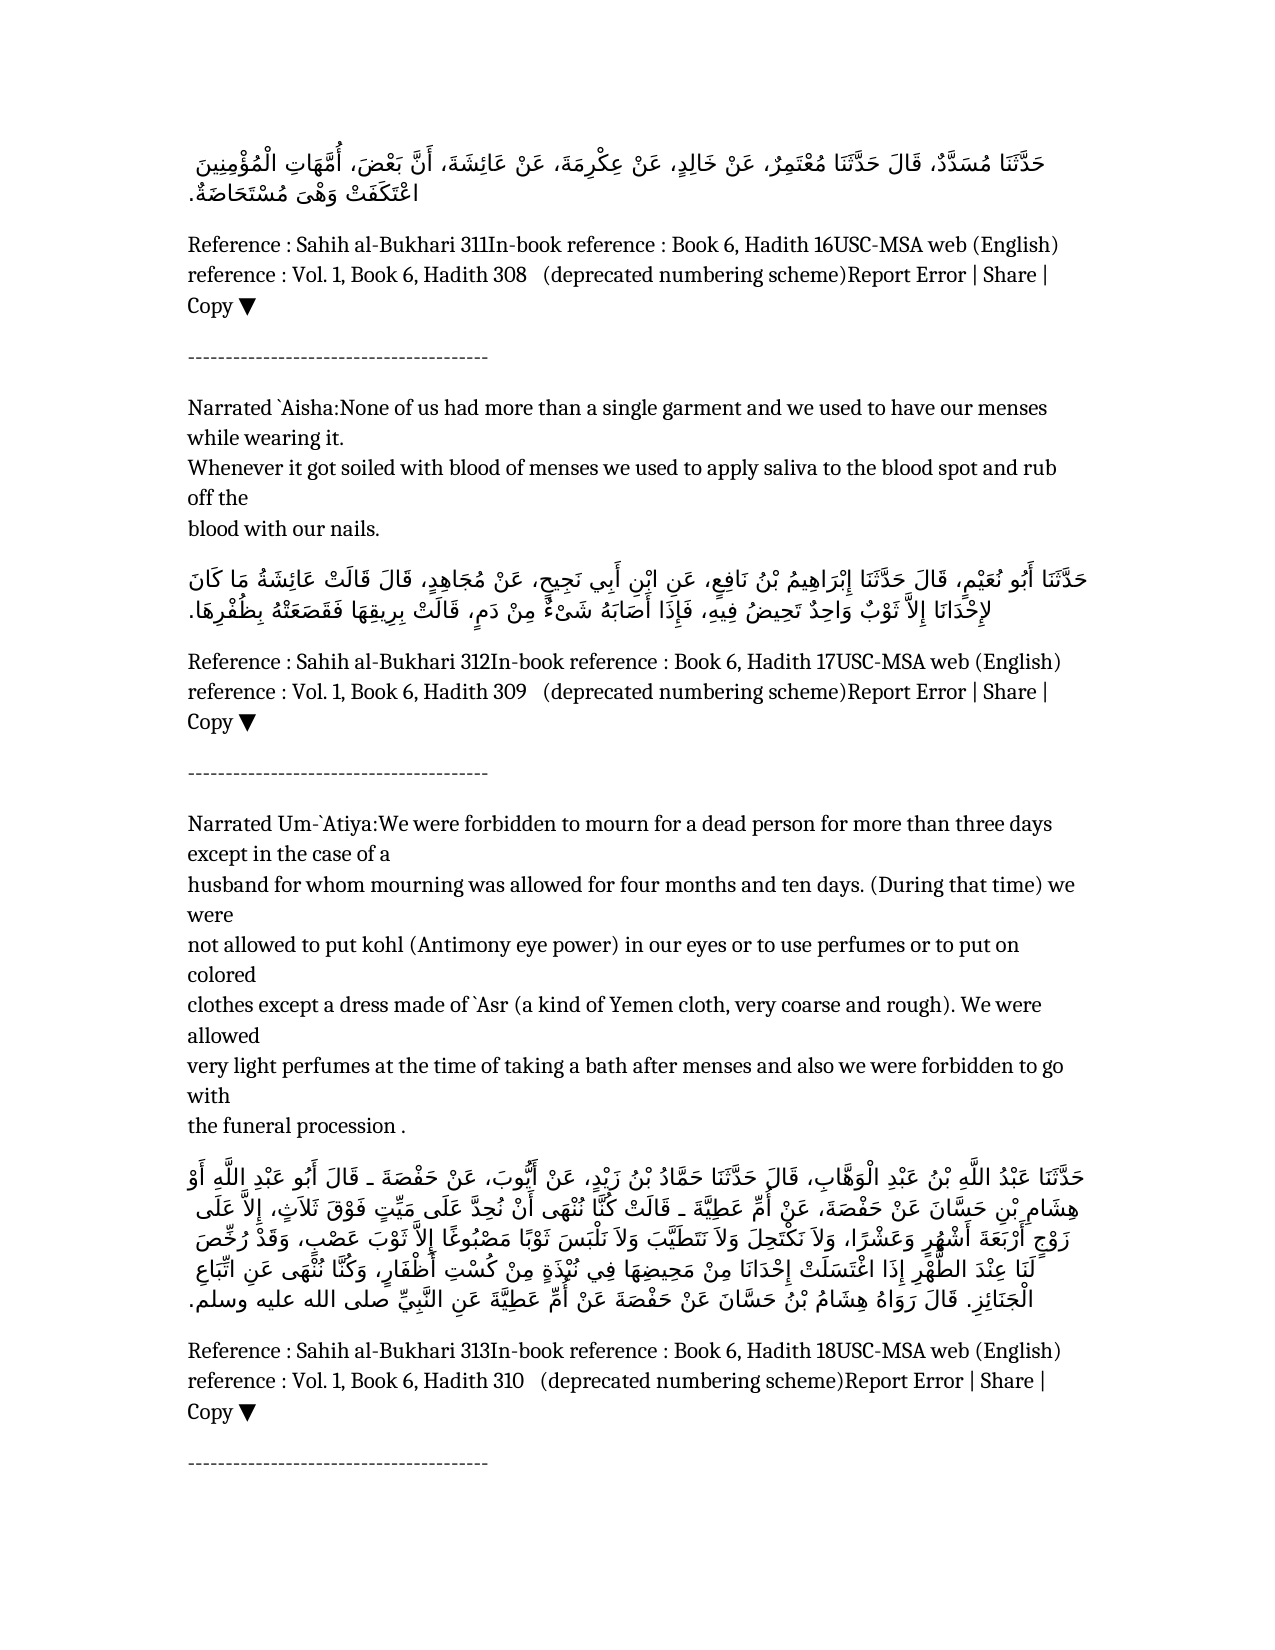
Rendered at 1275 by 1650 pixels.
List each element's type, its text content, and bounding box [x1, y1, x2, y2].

text ---------------------------------------- [187, 343, 1087, 370]
text حَدَّثَنَا مُسَدَّدٌ، قَالَ حَدَّثَنَا مُعْتَمِرٌ، عَنْ خَالِدٍ، عَنْ عِكْرِمَةَ، عَنْ عَائِشَةَ، أَنَّ بَعْضَ، أُمَّهَاتِ الْمُؤْمِنِينَ اعْتَكَفَتْ وَهْىَ مُسْتَحَاضَةٌ‏.‏ [187, 150, 1087, 207]
text حَدَّثَنَا أَبُو نُعَيْمٍ، قَالَ حَدَّثَنَا إِبْرَاهِيمُ بْنُ نَافِعٍ، عَنِ ابْنِ أَبِي نَجِيحٍ، عَنْ مُجَاهِدٍ، قَالَ قَالَتْ عَائِشَةُ مَا كَانَ لإِحْدَانَا إِلاَّ ثَوْبٌ وَاحِدٌ تَحِيضُ فِيهِ، فَإِذَا أَصَابَهُ شَىْءٌ مِنْ دَمٍ، قَالَتْ بِرِيقِهَا فَقَصَعَتْهُ بِظُفْرِهَا‏.‏ [187, 566, 1087, 624]
text Reference : Sahih al-Bukhari 313In-book reference : Book 6, Hadith 18USC-MSA web (English) reference : Vol. 1, Book 6, Hadith 310 (deprecated numbering scheme)Report Error | Share | Copy ▼ [187, 1338, 1087, 1425]
text Narrated `Aisha:None of us had more than a single garment and we used to have our menses while wearing it. Whenever it got soiled with blood of menses we used to apply saliva to the blood spot and rub off the blood with our nails. [187, 394, 1087, 542]
text Reference : Sahih al-Bukhari 311In-book reference : Book 6, Hadith 16USC-MSA web (English) reference : Vol. 1, Book 6, Hadith 308 (deprecated numbering scheme)Report Error | Share | Copy ▼ [187, 232, 1087, 319]
text Reference : Sahih al-Bukhari 312In-book reference : Book 6, Hadith 17USC-MSA web (English) reference : Vol. 1, Book 6, Hadith 309 (deprecated numbering scheme)Report Error | Share | Copy ▼ [187, 648, 1087, 735]
text حَدَّثَنَا عَبْدُ اللَّهِ بْنُ عَبْدِ الْوَهَّابِ، قَالَ حَدَّثَنَا حَمَّادُ بْنُ زَيْدٍ، عَنْ أَيُّوبَ، عَنْ حَفْصَةَ ـ قَالَ أَبُو عَبْدِ اللَّهِ أَوْ هِشَامِ بْنِ حَسَّانَ عَنْ حَفْصَةَ، عَنْ أُمِّ عَطِيَّةَ ـ قَالَتْ كُنَّا نُنْهَى أَنْ نُحِدَّ عَلَى مَيِّتٍ فَوْقَ ثَلاَثٍ، إِلاَّ عَلَى زَوْجٍ أَرْبَعَةَ أَشْهُرٍ وَعَشْرًا، وَلاَ نَكْتَحِلَ وَلاَ نَتَطَيَّبَ وَلاَ نَلْبَسَ ثَوْبًا مَصْبُوغًا إِلاَّ ثَوْبَ عَصْبٍ، وَقَدْ رُخِّصَ لَنَا عِنْدَ الطُّهْرِ إِذَا اغْتَسَلَتْ إِحْدَانَا مِنْ مَحِيضِهَا فِي نُبْذَةٍ مِنْ كُسْتِ أَظْفَارٍ، وَكُنَّا نُنْهَى عَنِ اتِّبَاعِ الْجَنَائِزِ‏.‏ قَالَ رَوَاهُ هِشَامُ بْنُ حَسَّانَ عَنْ حَفْصَةَ عَنْ أُمِّ عَطِيَّةَ عَنِ النَّبِيِّ صلى الله عليه وسلم‏.‏ [187, 1164, 1087, 1313]
text Narrated Um-`Atiya:We were forbidden to mourn for a dead person for more than three days except in the case of a husband for whom mourning was allowed for four months and ten days. (During that time) we were not allowed to put kohl (Antimony eye power) in our eyes or to use perfumes or to put on colored clothes except a dress made of `Asr (a kind of Yemen cloth, very coarse and rough). We were allowed very light perfumes at the time of taking a bath after menses and also we were forbidden to go with the funeral procession . [187, 811, 1087, 1139]
text ---------------------------------------- [187, 1449, 1087, 1476]
text ---------------------------------------- [187, 760, 1087, 786]
